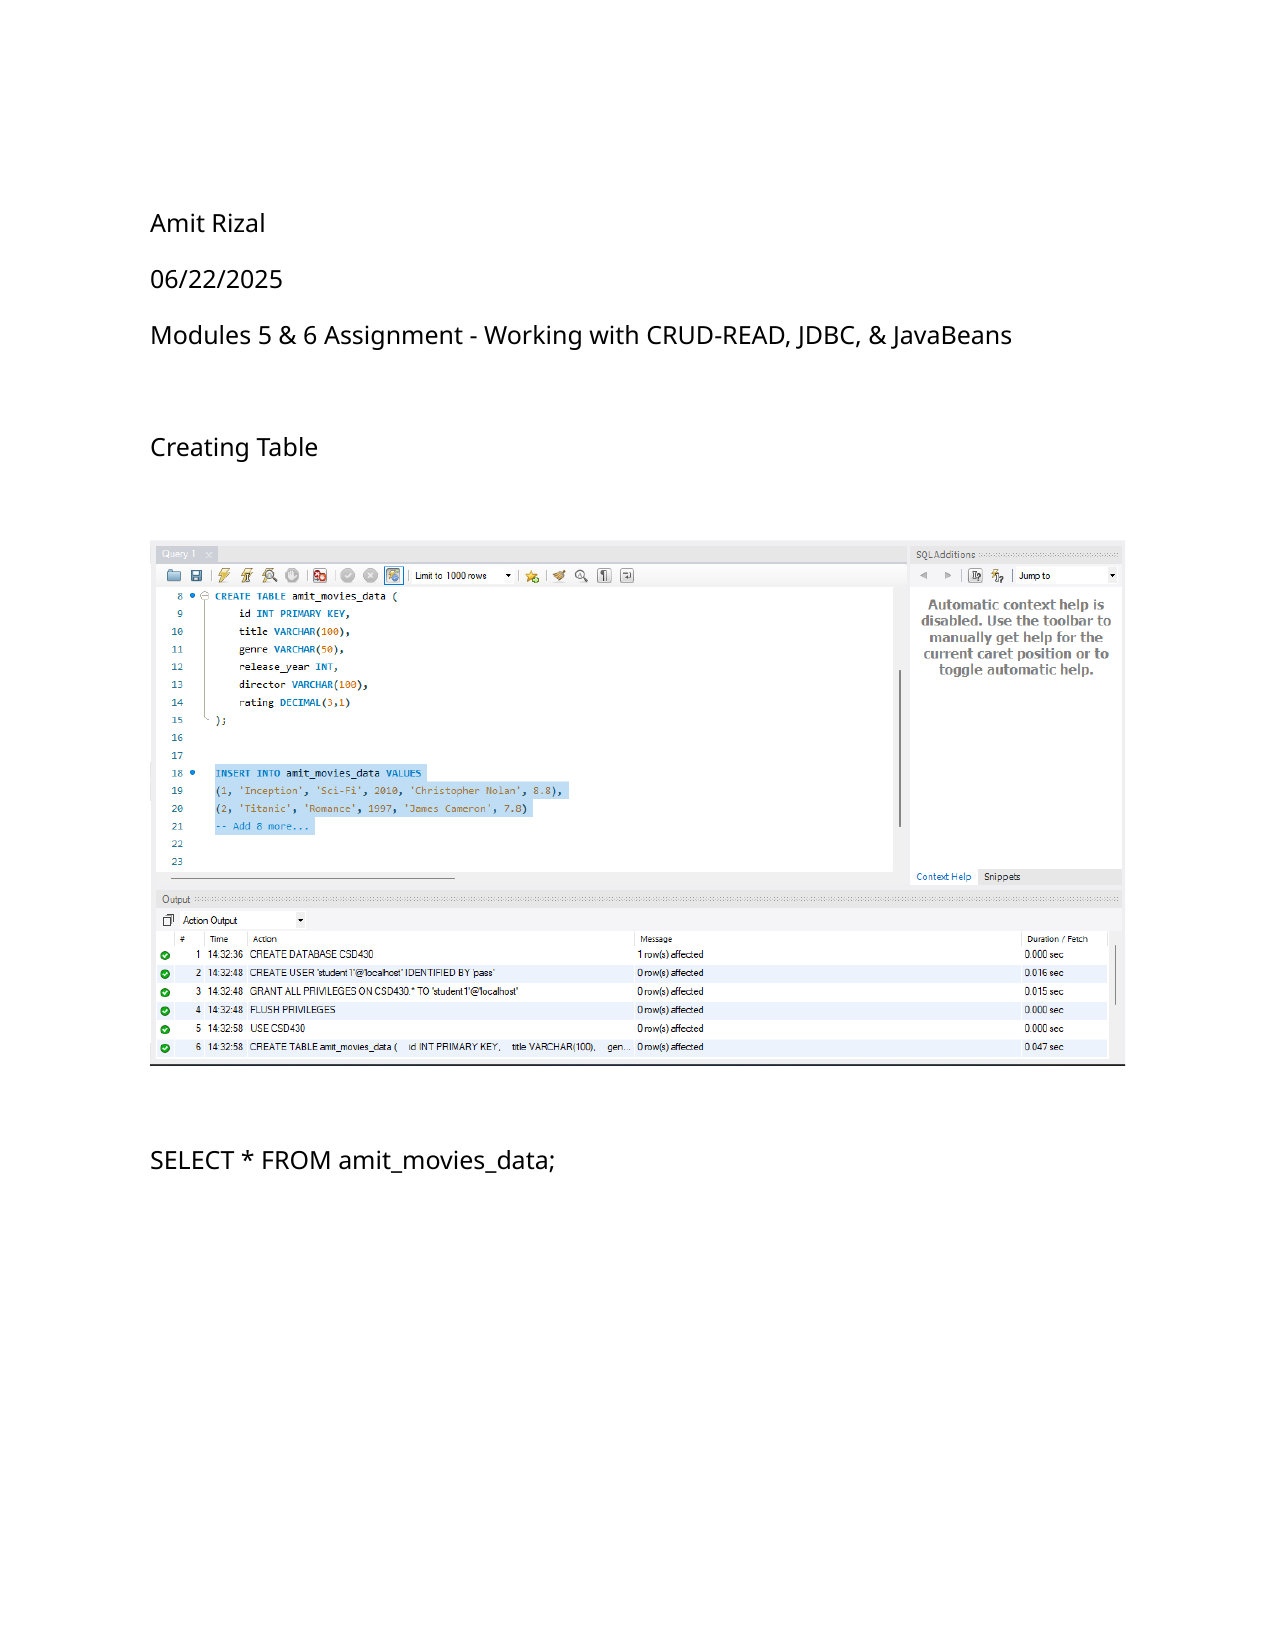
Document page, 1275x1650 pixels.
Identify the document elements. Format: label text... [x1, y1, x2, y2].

text Creating Table [150, 429, 1125, 463]
text SELECT * FROM amit_movies_data; [150, 1143, 1125, 1177]
text 06/22/2025 [150, 262, 1125, 296]
text Modules 5 & 6 Assignment - Working with CRUD-READ, JDBC, & JavaBeans [150, 317, 1125, 352]
picture [150, 540, 1125, 1066]
text Amit Rizal [150, 206, 1125, 240]
